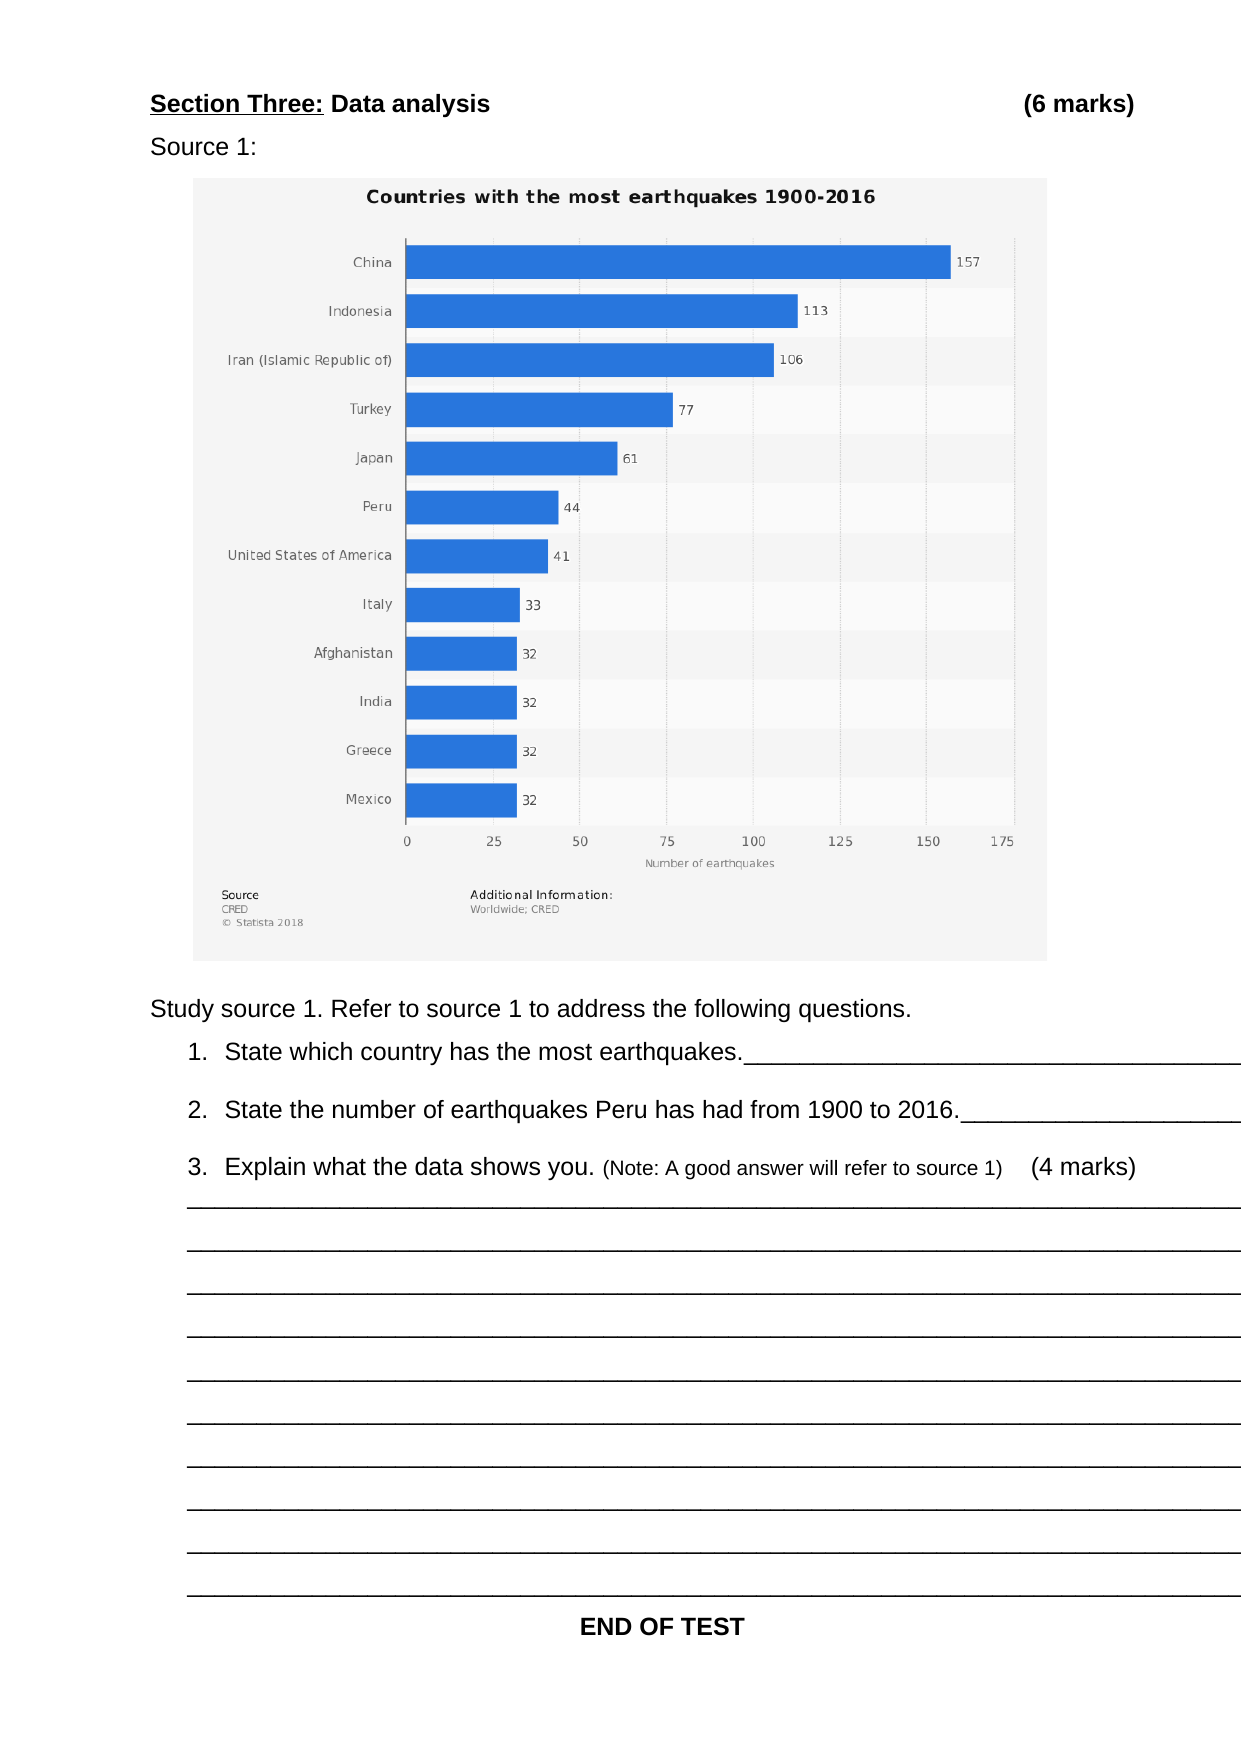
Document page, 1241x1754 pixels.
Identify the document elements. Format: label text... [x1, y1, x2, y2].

list State the number of earthquakes Peru has had from 1900 to 2016. [187, 1095, 1137, 1124]
text END OF TEST [187, 1612, 1137, 1641]
text Study source 1. Refer to source 1 to address the following questions. [150, 994, 1137, 1023]
text Source 1: [150, 132, 1137, 161]
picture [193, 178, 1048, 961]
text Section Three: Data analysis (6 marks) [150, 89, 1137, 117]
list Explain what the data shows you. (Note: A good answer will refer to source 1) (4 marks) [187, 1152, 1137, 1181]
list State which country has the most earthquakes. [187, 1037, 1137, 1066]
